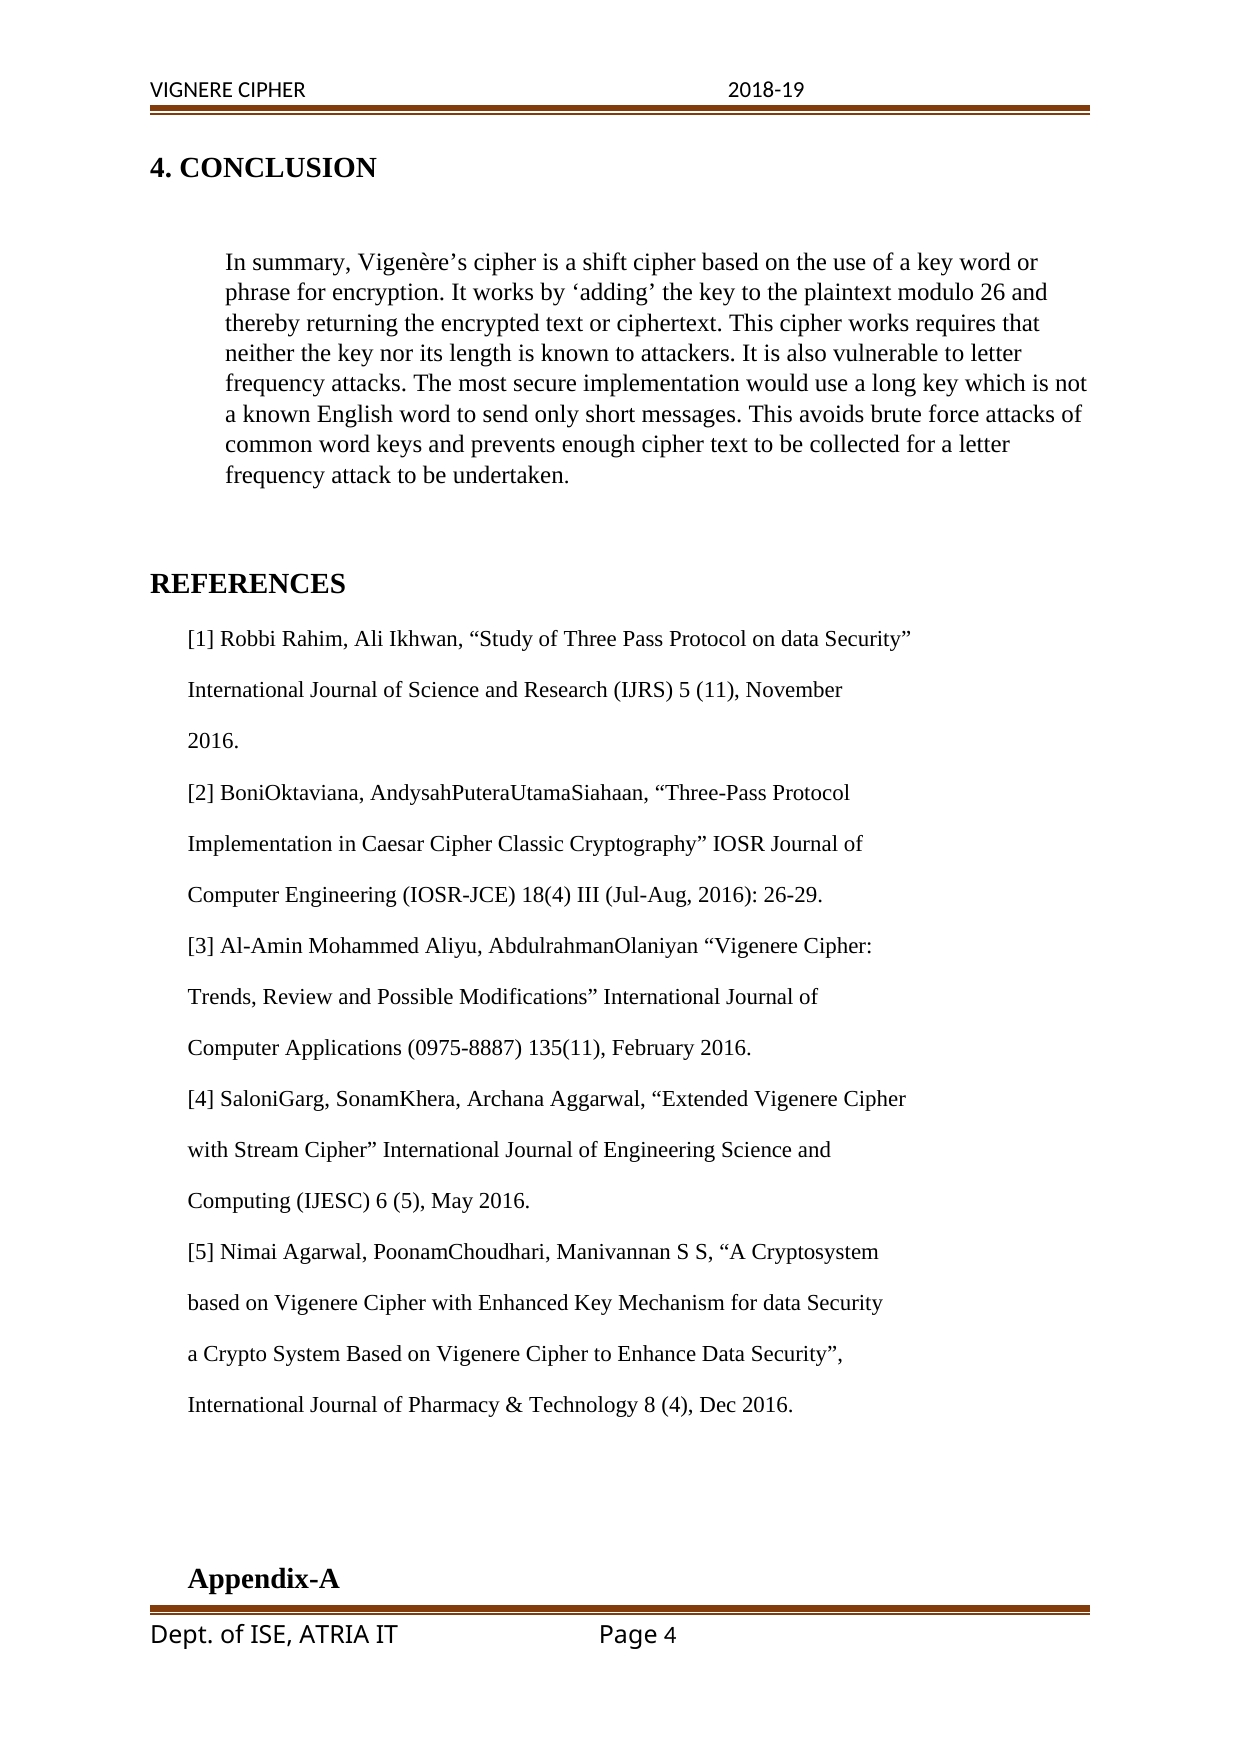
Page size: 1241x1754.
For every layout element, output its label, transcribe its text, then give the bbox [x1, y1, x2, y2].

text 2016. [187, 728, 1090, 754]
text REFERENCES [150, 566, 1090, 600]
text Computer Engineering (IOSR-JCE) 18(4) III (Jul-Aug, 2016): 26-29. [187, 881, 1090, 907]
text Computer Applications (0975-8887) 135(11), February 2016. [187, 1034, 1090, 1060]
text Appendix-A [187, 1561, 1090, 1594]
text Implementation in Caesar Cipher Classic Cryptography” IOSR Journal of [187, 830, 1090, 856]
text [1] Robbi Rahim, Ali Ikhwan, “Study of Three Pass Protocol on data Security” [187, 626, 1090, 652]
text International Journal of Pharmacy & Technology 8 (4), Dec 2016. [187, 1391, 1090, 1417]
text International Journal of Science and Research (IJRS) 5 (11), November [187, 677, 1090, 703]
text Trends, Review and Possible Modifications” International Journal of [187, 983, 1090, 1009]
text with Stream Cipher” International Journal of Engineering Science and [187, 1136, 1090, 1162]
text a Crypto System Based on Vigenere Cipher to Enhance Data Security”, [187, 1340, 1090, 1366]
text [4] SaloniGarg, SonamKhera, Archana Aggarwal, “Extended Vigenere Cipher [187, 1085, 1090, 1111]
text [5] Nimai Agarwal, PoonamChoudhari, Manivannan S S, “A Cryptosystem [187, 1238, 1090, 1264]
text based on Vigenere Cipher with Enhanced Key Mechanism for data Security [187, 1289, 1090, 1315]
text In summary, Vigenère’s cipher is a shift cipher based on the use of a key word or phrase for encryption. It works by ‘adding’ the key to the plaintext modulo 26 and thereby returning the encrypted text or ciphertext. This cipher works requires that neither the key nor its length is known to attackers. It is also vulnerable to letter frequency attacks. The most secure implementation would use a long key which is not a known English word to send only short messages. This avoids brute force attacks of common word keys and prevents enough cipher text to be collected for a letter frequency attack to be undertaken. [225, 247, 1090, 488]
text [3] Al-Amin Mohammed Aliyu, AbdulrahmanOlaniyan “Vigenere Cipher: [187, 932, 1090, 958]
text 4. CONCLUSION [150, 150, 1090, 183]
text Computing (IJESC) 6 (5), May 2016. [187, 1187, 1090, 1213]
text [2] BoniOktaviana, AndysahPuteraUtamaSiahaan, “Three-Pass Protocol [187, 779, 1090, 805]
